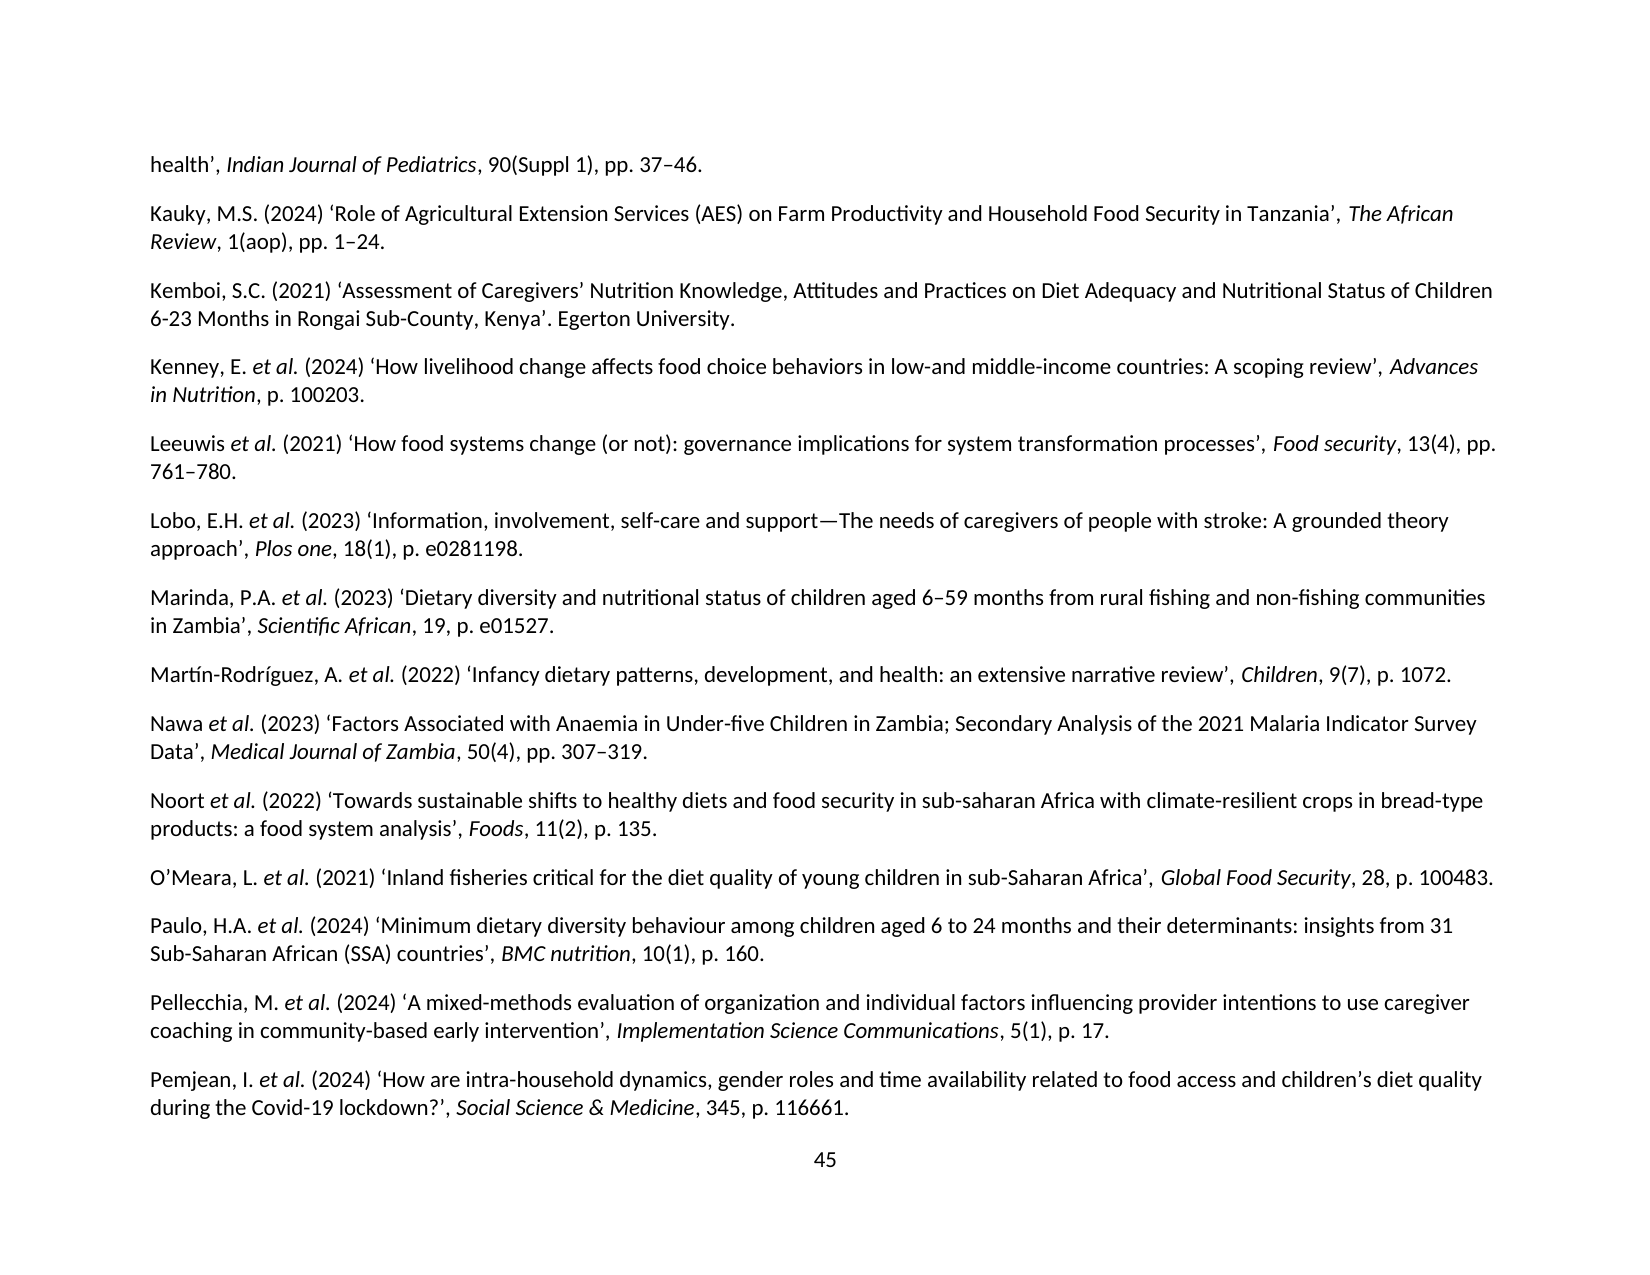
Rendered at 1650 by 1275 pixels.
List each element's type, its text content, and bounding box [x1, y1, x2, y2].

text Leeuwis et al. (2021) ‘How food systems change (or not): governance implications for system transformation processes’, Food security, 13(4), pp. 761–780. [150, 429, 1500, 486]
text Noort et al. (2022) ‘Towards sustainable shifts to healthy diets and food security in sub-saharan Africa with climate-resilient crops in bread-type products: a food system analysis’, Foods, 11(2), p. 135. [150, 786, 1500, 842]
text Lobo, E.H. et al. (2023) ‘Information, involvement, self-care and support—The needs of caregivers of people with stroke: A grounded theory approach’, Plos one, 18(1), p. e0281198. [150, 506, 1500, 562]
text Paulo, H.A. et al. (2024) ‘Minimum dietary diversity behaviour among children aged 6 to 24 months and their determinants: insights from 31 Sub-Saharan African (SSA) countries’, BMC nutrition, 10(1), p. 160. [150, 912, 1500, 968]
text Kenney, E. et al. (2024) ‘How livelihood change affects food choice behaviors in low-and middle-income countries: A scoping review’, Advances in Nutrition, p. 100203. [150, 353, 1500, 409]
text Pemjean, I. et al. (2024) ‘How are intra-household dynamics, gender roles and time availability related to food access and children’s diet quality during the Covid-19 lockdown?’, Social Science & Medicine, 345, p. 116661. [150, 1065, 1500, 1121]
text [150, 150, 1500, 178]
text Kemboi, S.C. (2021) ‘Assessment of Caregivers’ Nutrition Knowledge, Attitudes and Practices on Diet Adequacy and Nutritional Status of Children 6-23 Months in Rongai Sub-County, Kenya’. Egerton University. [150, 276, 1500, 332]
text Martín-Rodríguez, A. et al. (2022) ‘Infancy dietary patterns, development, and health: an extensive narrative review’, Children, 9(7), p. 1072. [150, 660, 1500, 688]
text Kauky, M.S. (2024) ‘Role of Agricultural Extension Services (AES) on Farm Productivity and Household Food Security in Tanzania’, The African Review, 1(aop), pp. 1–24. [150, 199, 1500, 255]
text Nawa et al. (2023) ‘Factors Associated with Anaemia in Under-five Children in Zambia; Secondary Analysis of the 2021 Malaria Indicator Survey Data’, Medical Journal of Zambia, 50(4), pp. 307–319. [150, 709, 1500, 765]
text Marinda, P.A. et al. (2023) ‘Dietary diversity and nutritional status of children aged 6–59 months from rural fishing and non-fishing communities in Zambia’, Scientific African, 19, p. e01527. [150, 583, 1500, 639]
text O’Meara, L. et al. (2021) ‘Inland fisheries critical for the diet quality of young children in sub-Saharan Africa’, Global Food Security, 28, p. 100483. [150, 863, 1500, 891]
text Pellecchia, M. et al. (2024) ‘A mixed-methods evaluation of organization and individual factors influencing provider intentions to use caregiver coaching in community-based early intervention’, Implementation Science Communications, 5(1), p. 17. [150, 988, 1500, 1044]
